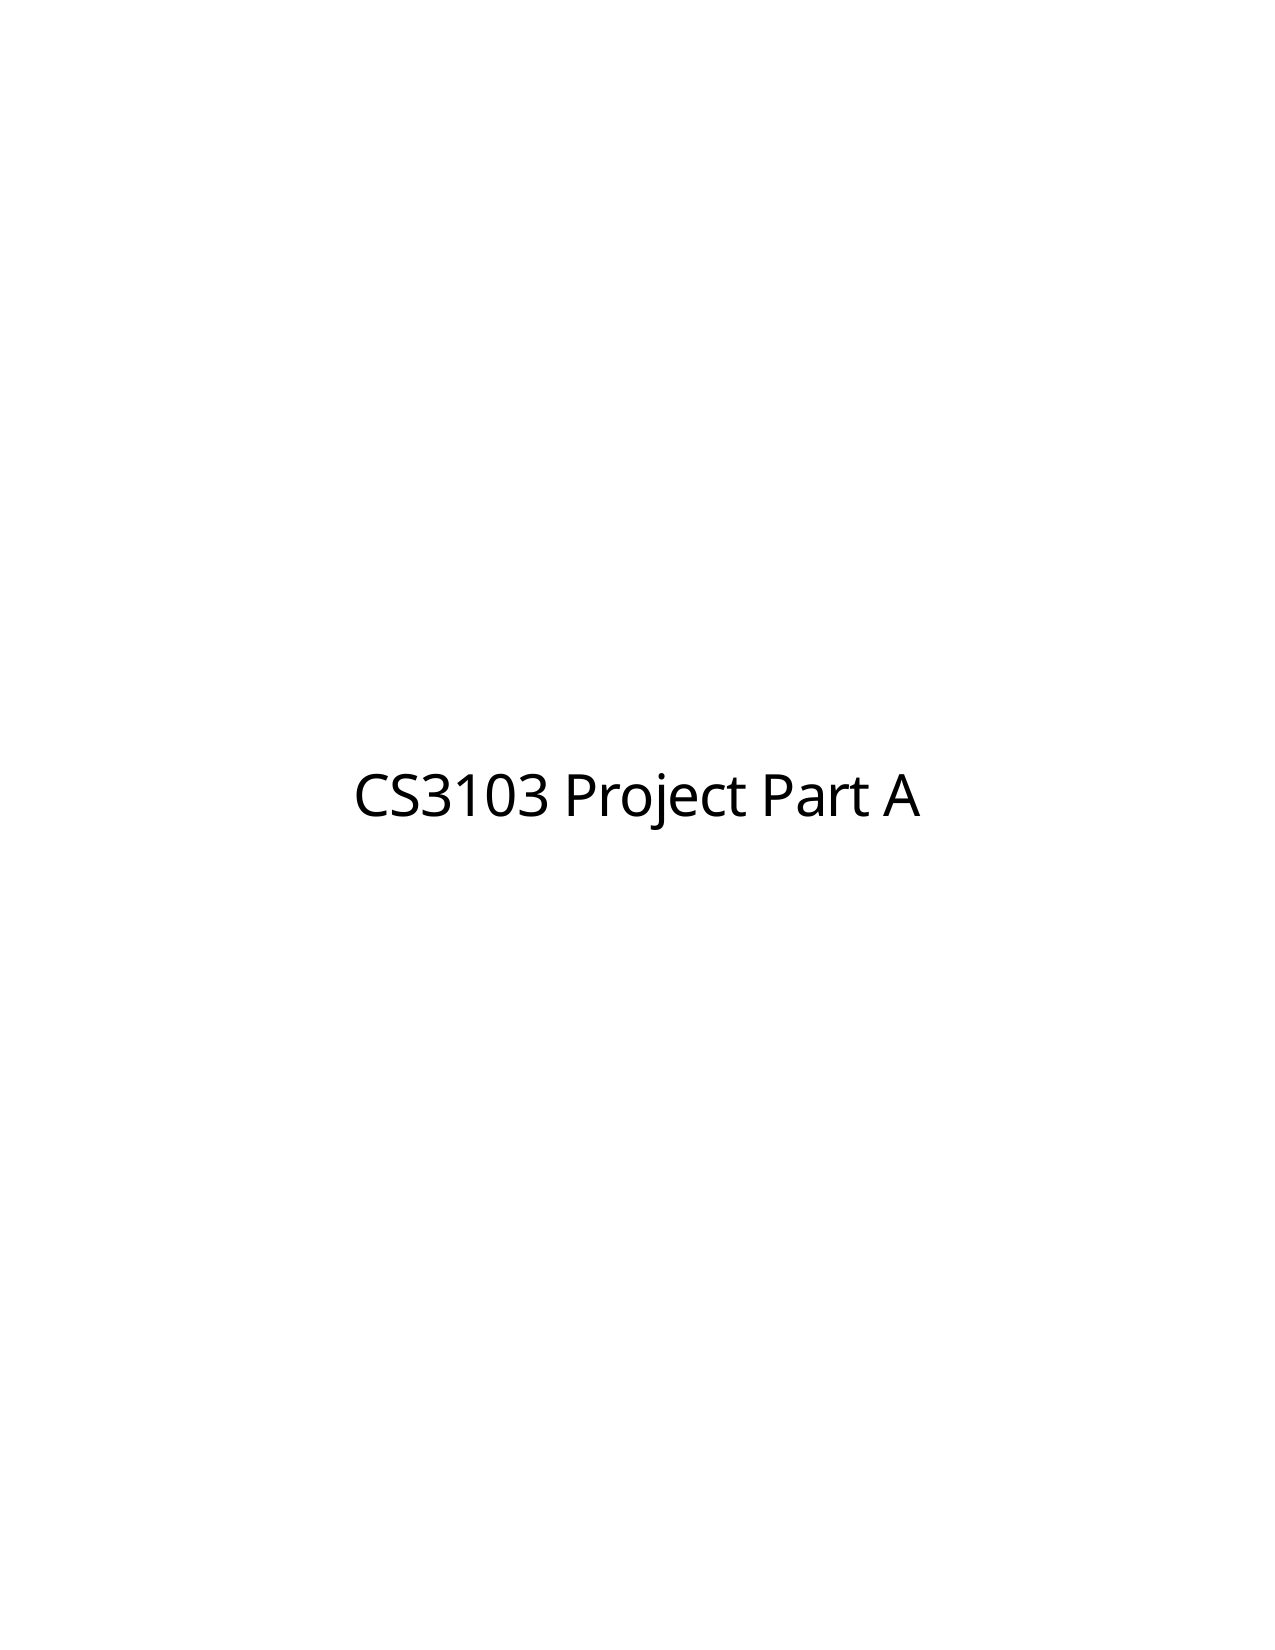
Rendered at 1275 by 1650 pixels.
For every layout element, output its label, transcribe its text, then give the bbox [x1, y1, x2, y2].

title CS3103 Project Part A [150, 754, 1125, 834]
